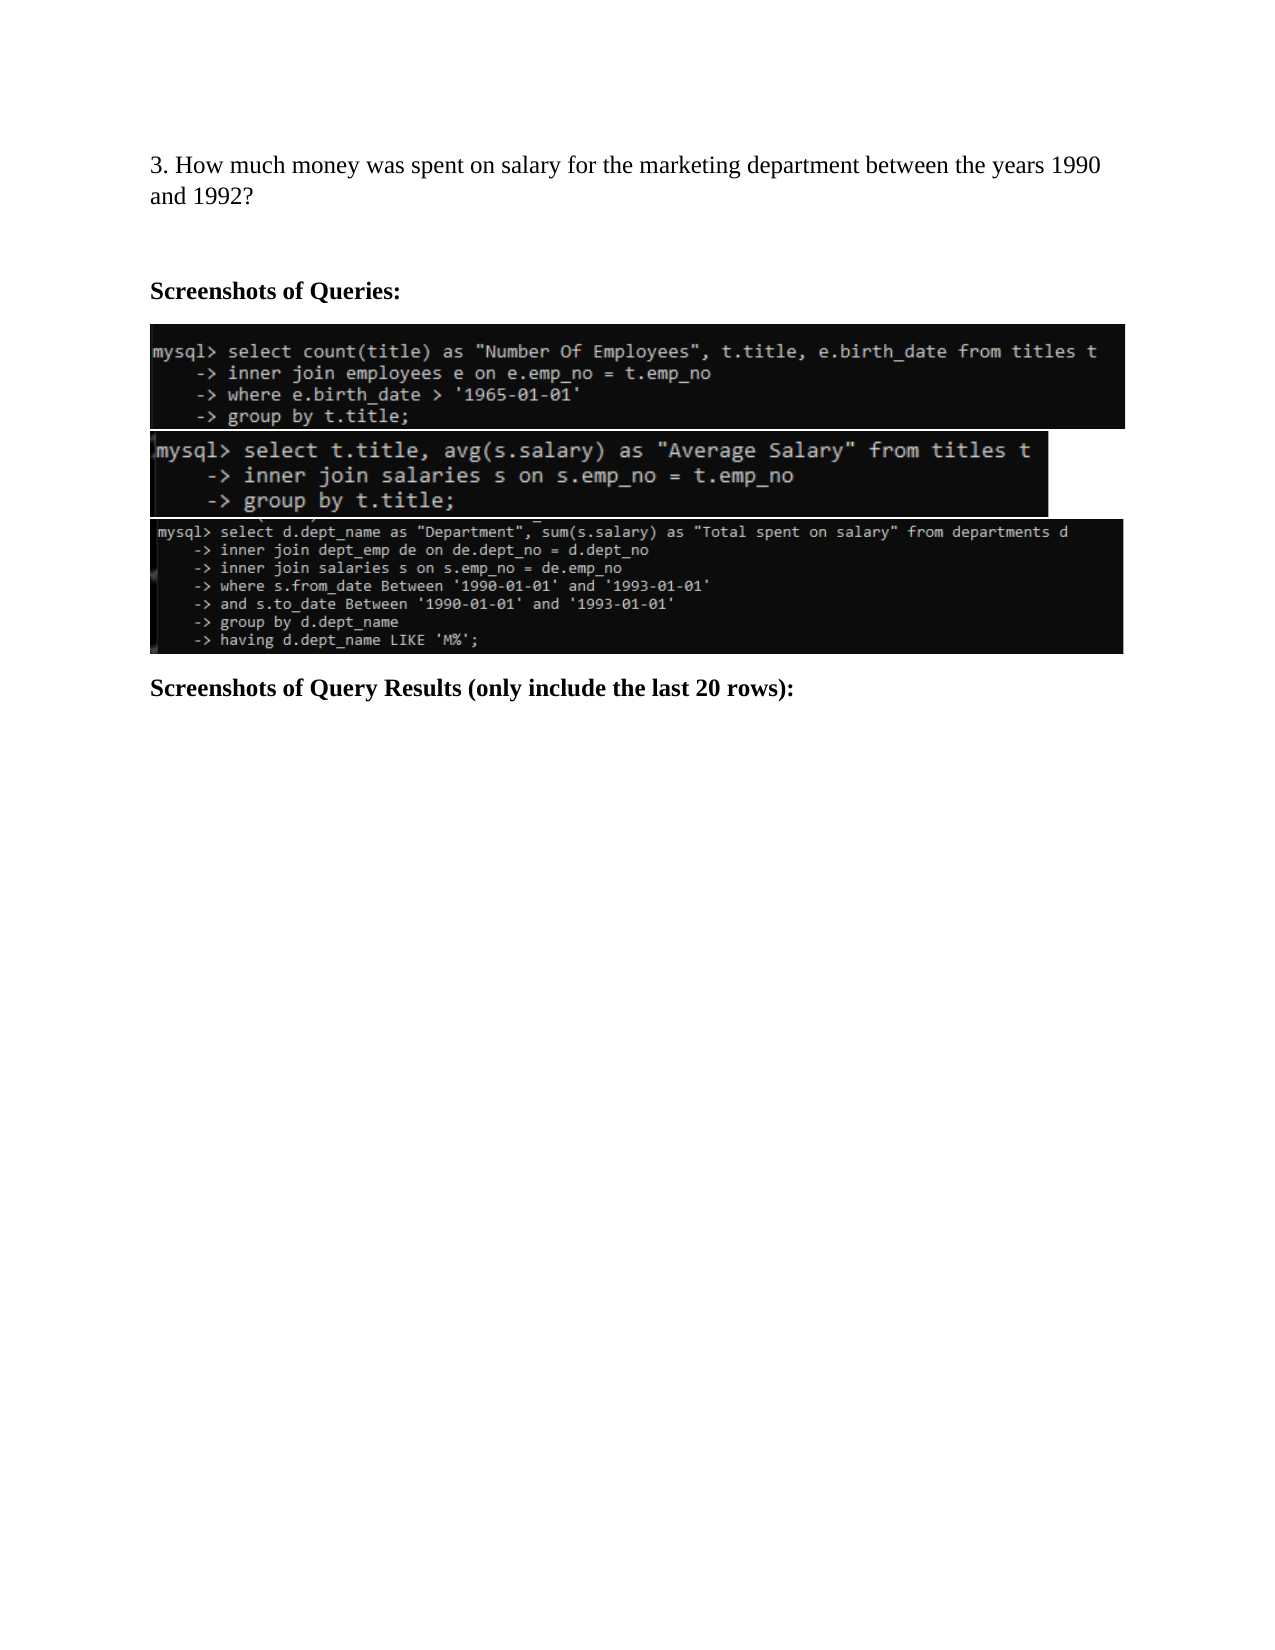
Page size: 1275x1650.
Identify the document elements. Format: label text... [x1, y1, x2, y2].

picture [150, 431, 1049, 517]
text Screenshots of Queries: [150, 276, 1125, 305]
picture [150, 324, 1125, 429]
picture [150, 519, 1124, 654]
text Screenshots of Query Results (only include the last 20 rows): [150, 673, 1125, 701]
text 3. How much money was spent on salary for the marketing department between the years 1990 and 1992? [150, 150, 1125, 210]
